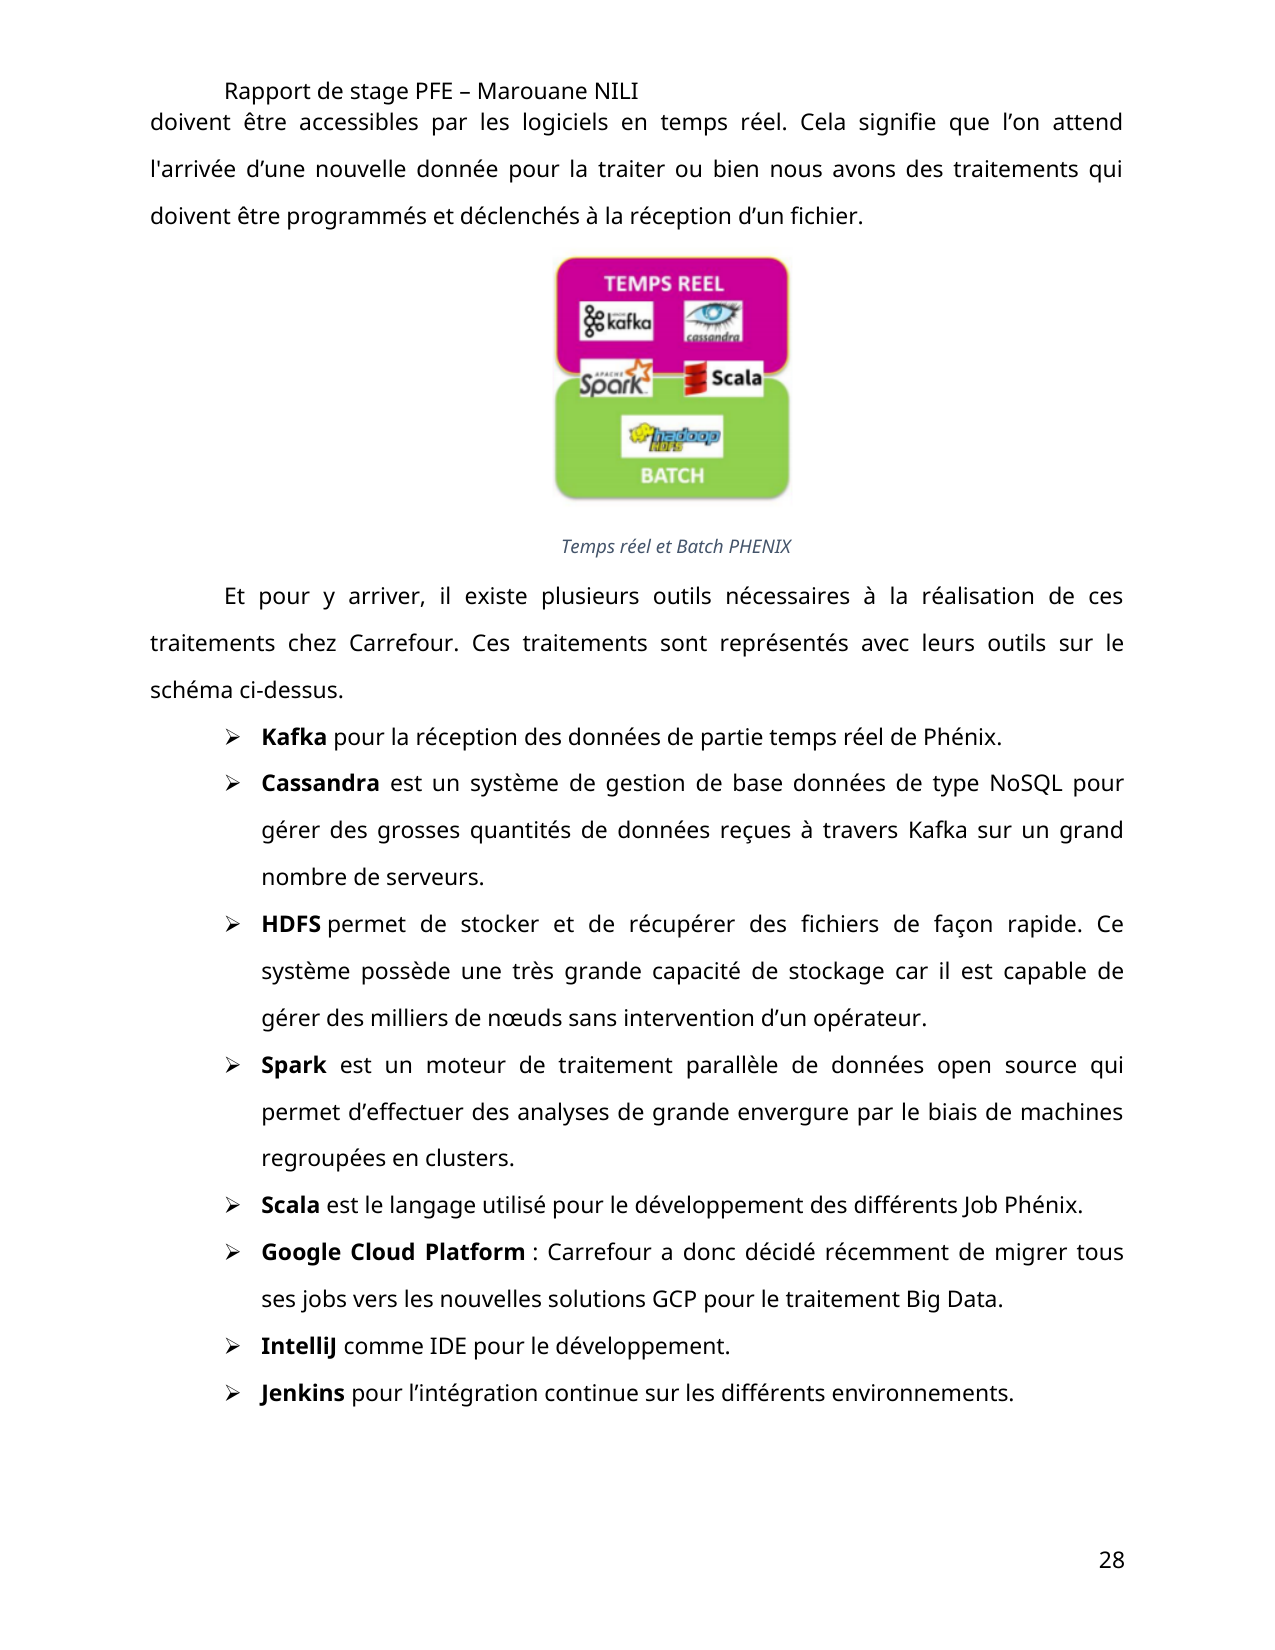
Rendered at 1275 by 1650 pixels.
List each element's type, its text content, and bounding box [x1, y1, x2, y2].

text Temps réel et Batch PHENIX [150, 533, 1125, 559]
list IntelliJ comme IDE pour le développement. [224, 1330, 1125, 1361]
list Cassandra est un système de gestion de base données de type NoSQL pour gérer des grosses quantités de données reçues à travers Kafka sur un grand nombre de serveurs. [224, 767, 1125, 892]
list Scala est le langage utilisé pour le développement des différents Job Phénix. [224, 1189, 1125, 1221]
list Kafka pour la réception des données de partie temps réel de Phénix. [224, 721, 1125, 752]
list Spark est un moteur de traitement parallèle de données open source qui permet d’effectuer des analyses de grande envergure par le biais de machines regroupées en clusters. [224, 1049, 1125, 1174]
list Google Cloud Platform : Carrefour a donc décidé récemment de migrer tous ses jobs vers les nouvelles solutions GCP pour le traitement Big Data. [224, 1236, 1125, 1314]
text Et pour y arriver, il existe plusieurs outils nécessaires à la réalisation de ces traitements chez Carrefour. Ces traitements sont représentés avec leurs outils sur le schéma ci-dessus. [150, 580, 1125, 705]
picture [544, 246, 805, 513]
list HDFS permet de stocker et de récupérer des fichiers de façon rapide. Ce système possède une très grande capacité de stockage car il est capable de gérer des milliers de nœuds sans intervention d’un opérateur. [224, 908, 1125, 1033]
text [150, 106, 1125, 231]
list Jenkins pour l’intégration continue sur les différents environnements. [224, 1377, 1125, 1408]
